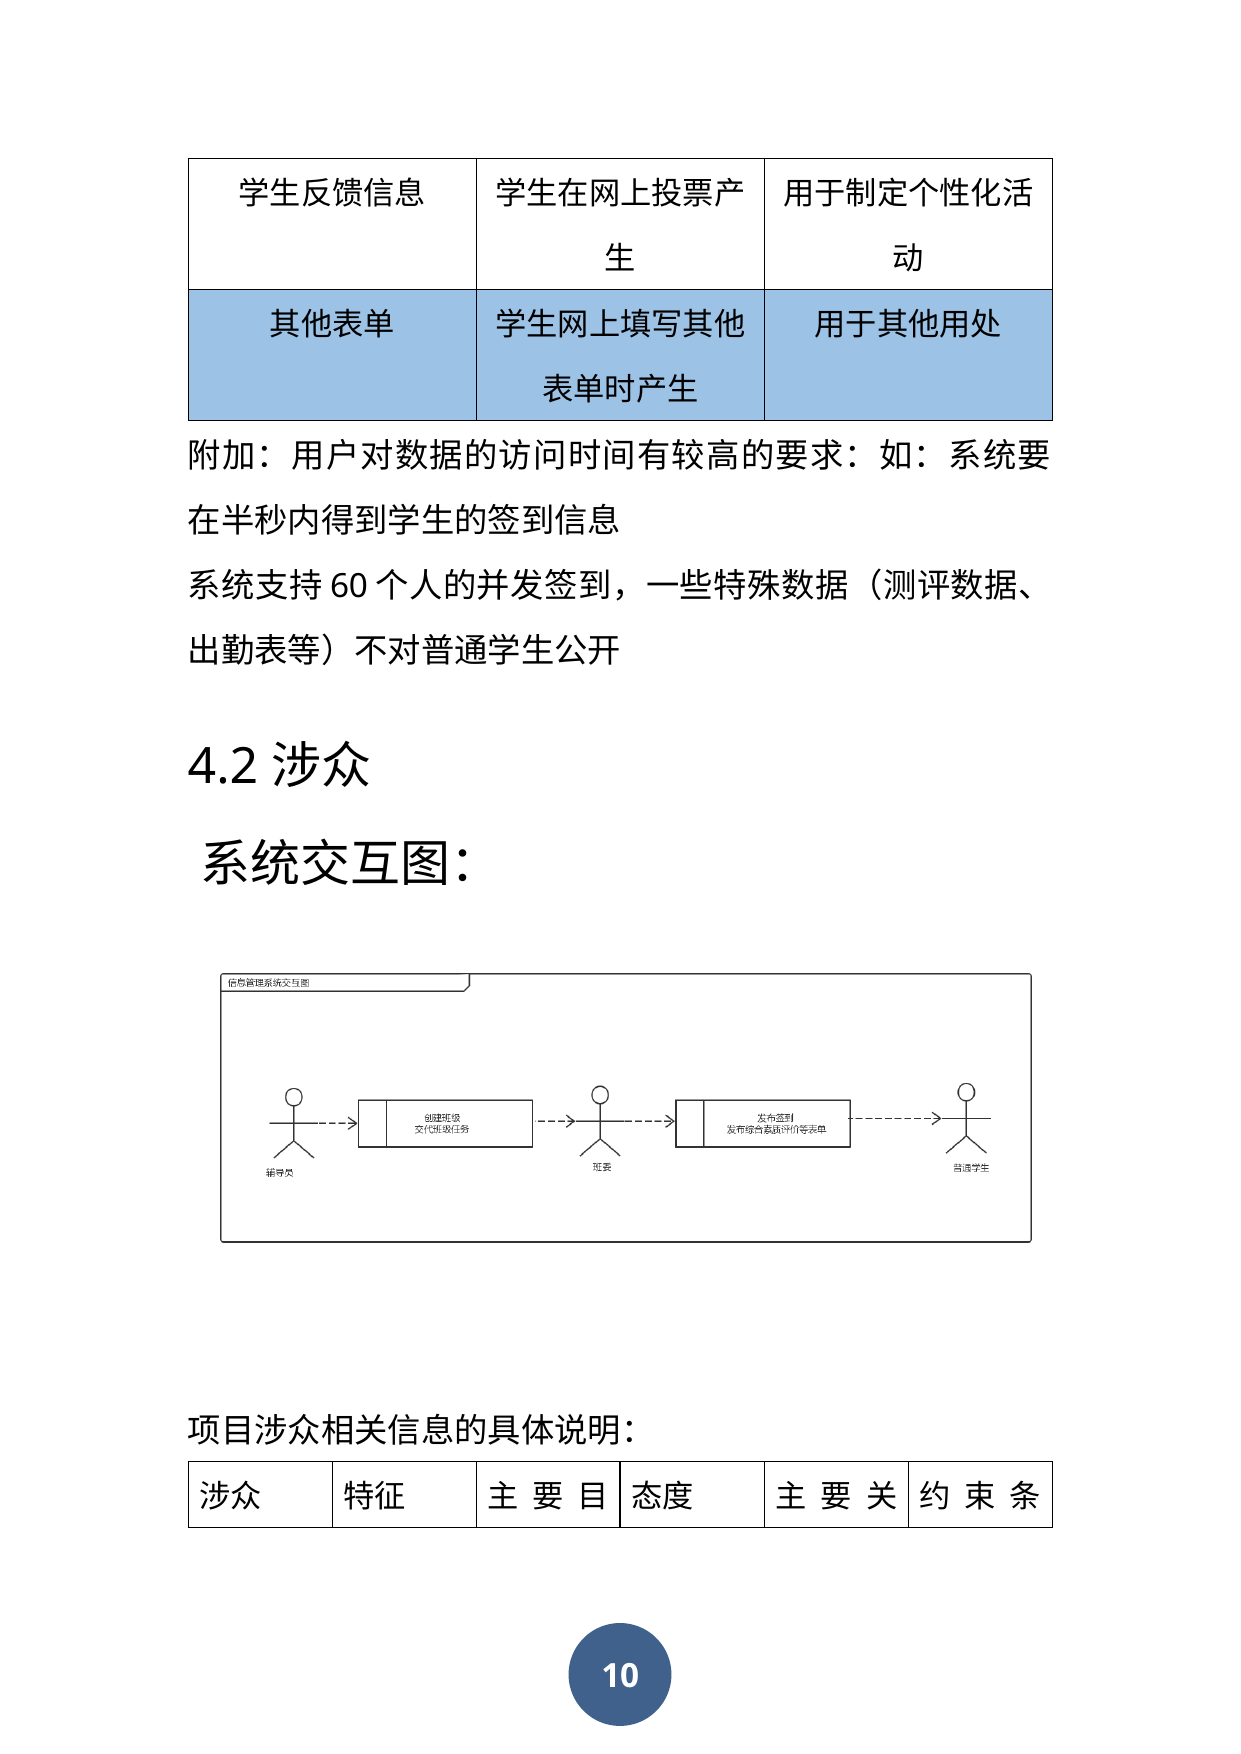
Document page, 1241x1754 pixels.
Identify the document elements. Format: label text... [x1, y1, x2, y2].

text 附加：用户对数据的访问时间有较高的要求：如：系统要在半秒内得到学生的签到信息 [187, 421, 1053, 551]
text 系统交互图： [187, 811, 1053, 908]
table_header 态度 [621, 1462, 764, 1527]
table_cell 学生网上填写其他表单时产生 [477, 290, 764, 420]
text 系统支持60个人的并发签到，一些特殊数据（测评数据、出勤表等）不对普通学生公开 [187, 551, 1053, 681]
table_cell 用于制定个性化活动 [765, 159, 1052, 289]
table_header 主要目标 [477, 1462, 619, 1527]
text 4.2 涉众 [187, 713, 1053, 811]
table_header 主要关注点 [765, 1462, 908, 1527]
picture [187, 940, 1053, 1264]
table_header 特征 [333, 1462, 476, 1527]
table_header 涉众 [189, 1462, 332, 1527]
table_cell 用于其他用处 [765, 290, 1052, 420]
table_cell 学生反馈信息 [189, 159, 476, 289]
text 项目涉众相关信息的具体说明： [187, 1396, 1053, 1461]
table_cell 学生在网上投票产生 [477, 159, 764, 289]
table_header 约束条件 [909, 1462, 1052, 1527]
table_cell 其他表单 [189, 290, 476, 420]
